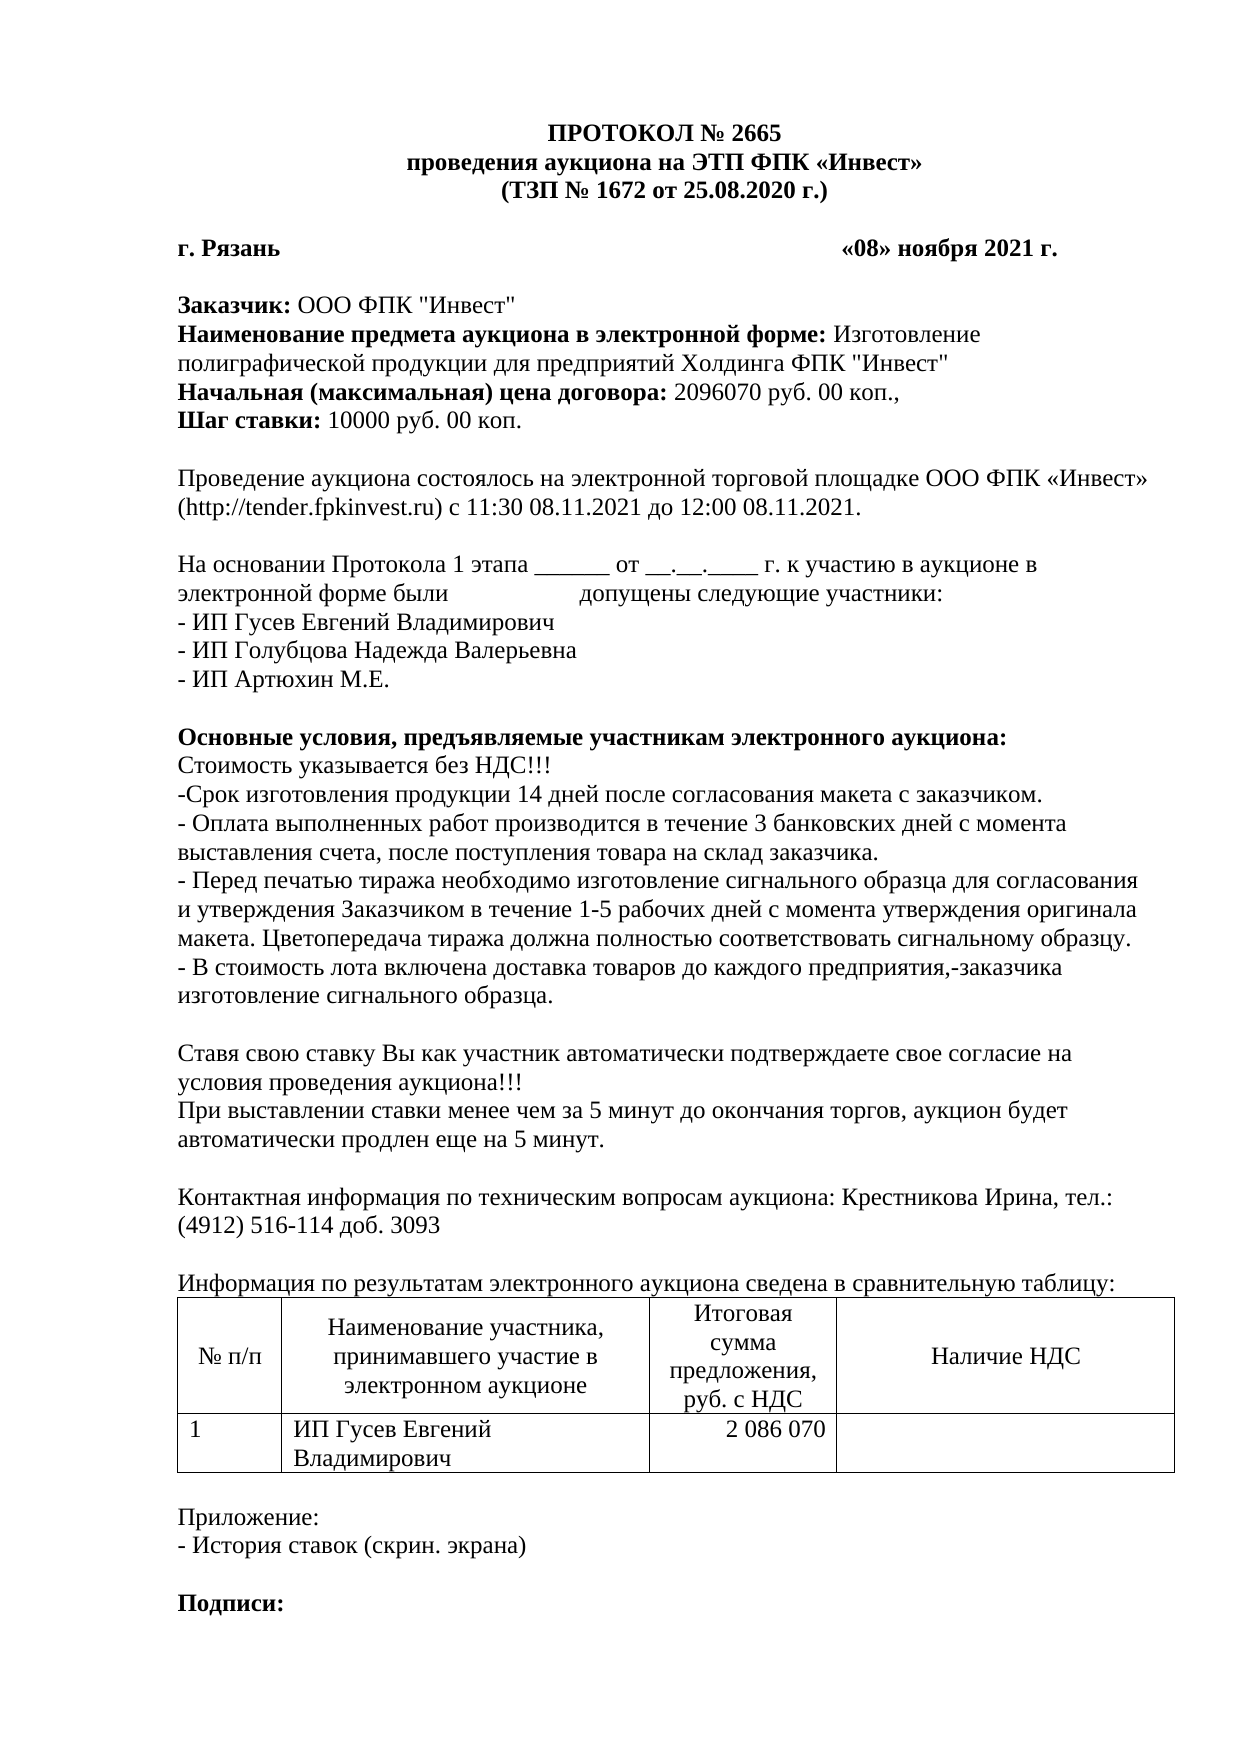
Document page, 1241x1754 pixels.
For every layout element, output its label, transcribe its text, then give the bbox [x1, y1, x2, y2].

table_header Наименование участника, принимавшего участие в электронном аукционе [282, 1298, 649, 1413]
text Начальная (максимальная) цена договора: 2096070 руб. 00 коп., [177, 377, 1152, 406]
table_cell 2 086 070 [650, 1414, 836, 1472]
table_cell [837, 1414, 1174, 1472]
text Шаг ставки: 10000 руб. 00 коп. [177, 406, 1152, 434]
text Приложение: - История ставок (скрин. экрана) [177, 1502, 1152, 1559]
table_header Наличие НДС [837, 1298, 1174, 1413]
text проведения аукциона на ЭТП ФПК «Инвест» [177, 147, 1152, 176]
text Подписи: [177, 1588, 1152, 1617]
table_header Итоговая сумма предложения, руб. с НДС [650, 1298, 836, 1413]
text Основные условия, предъявляемые участникам электронного аукциона: [177, 722, 1152, 751]
text г. Рязань «08» ноября 2021 г. [177, 233, 1152, 262]
text Наименование предмета аукциона в электронной форме: Изготовление полиграфической продукции для предприятий Холдинга ФПК "Инвест" [177, 319, 1152, 377]
table_cell ИП Гусев Евгений Владимирович [282, 1414, 649, 1472]
text (ТЗП № 1672 от 25.08.2020 г.) [177, 176, 1152, 204]
text Информация по результатам электронного аукциона сведена в сравнительную таблицу: [177, 1268, 1152, 1297]
text - ИП Артюхин М.Е. [177, 664, 1152, 693]
text ПРОТОКОЛ № 2665 [177, 118, 1152, 147]
table_header № п/п [178, 1298, 281, 1413]
text Проведение аукциона состоялось на электронной торговой площадке ООО ФПК «Инвест» (http://tender.fpkinvest.ru) с 11:30 08.11.2021 до 12:00 08.11.2021. [177, 463, 1152, 521]
text - ИП Голубцова Надежда Валерьевна [177, 636, 1152, 664]
table_cell 1 [178, 1414, 281, 1472]
text - ИП Гусев Евгений Владимирович [177, 607, 1152, 636]
text Заказчик: ООО ФПК "Инвест" [177, 291, 1152, 319]
text Стоимость указывается без НДС!!! -Срок изготовления продукции 14 дней после согласования макета с заказчиком. - Оплата выполненных работ производится в течение 3 банковских дней с момента выставления счета, после поступления товара на склад заказчика. - Перед печатью тиража необходимо изготовление сигнального образца для согласования и утверждения Заказчиком в течение 1-5 рабочих дней с момента утверждения оригинала макета. Цветопередача тиража должна полностью соответствовать сигнальному образцу. - В стоимость лота включена доставка товаров до каждого предприятия,-заказчика изготовление сигнального образца. Ставя свою ставку Вы как участник автоматически подтверждаете свое согласие на условия проведения аукциона!!! При выставлении ставки менее чем за 5 минут до окончания торгов, аукцион будет автоматически продлен еще на 5 минут. Контактная информация по техническим вопросам аукциона: Крестникова Ирина, тел.: (4912) 516-114 доб. 3093 [177, 751, 1152, 1239]
text На основании Протокола 1 этапа ______ от __.__.____ г. к участию в аукционе в электронной форме были допущены следующие участники: [177, 549, 1152, 607]
